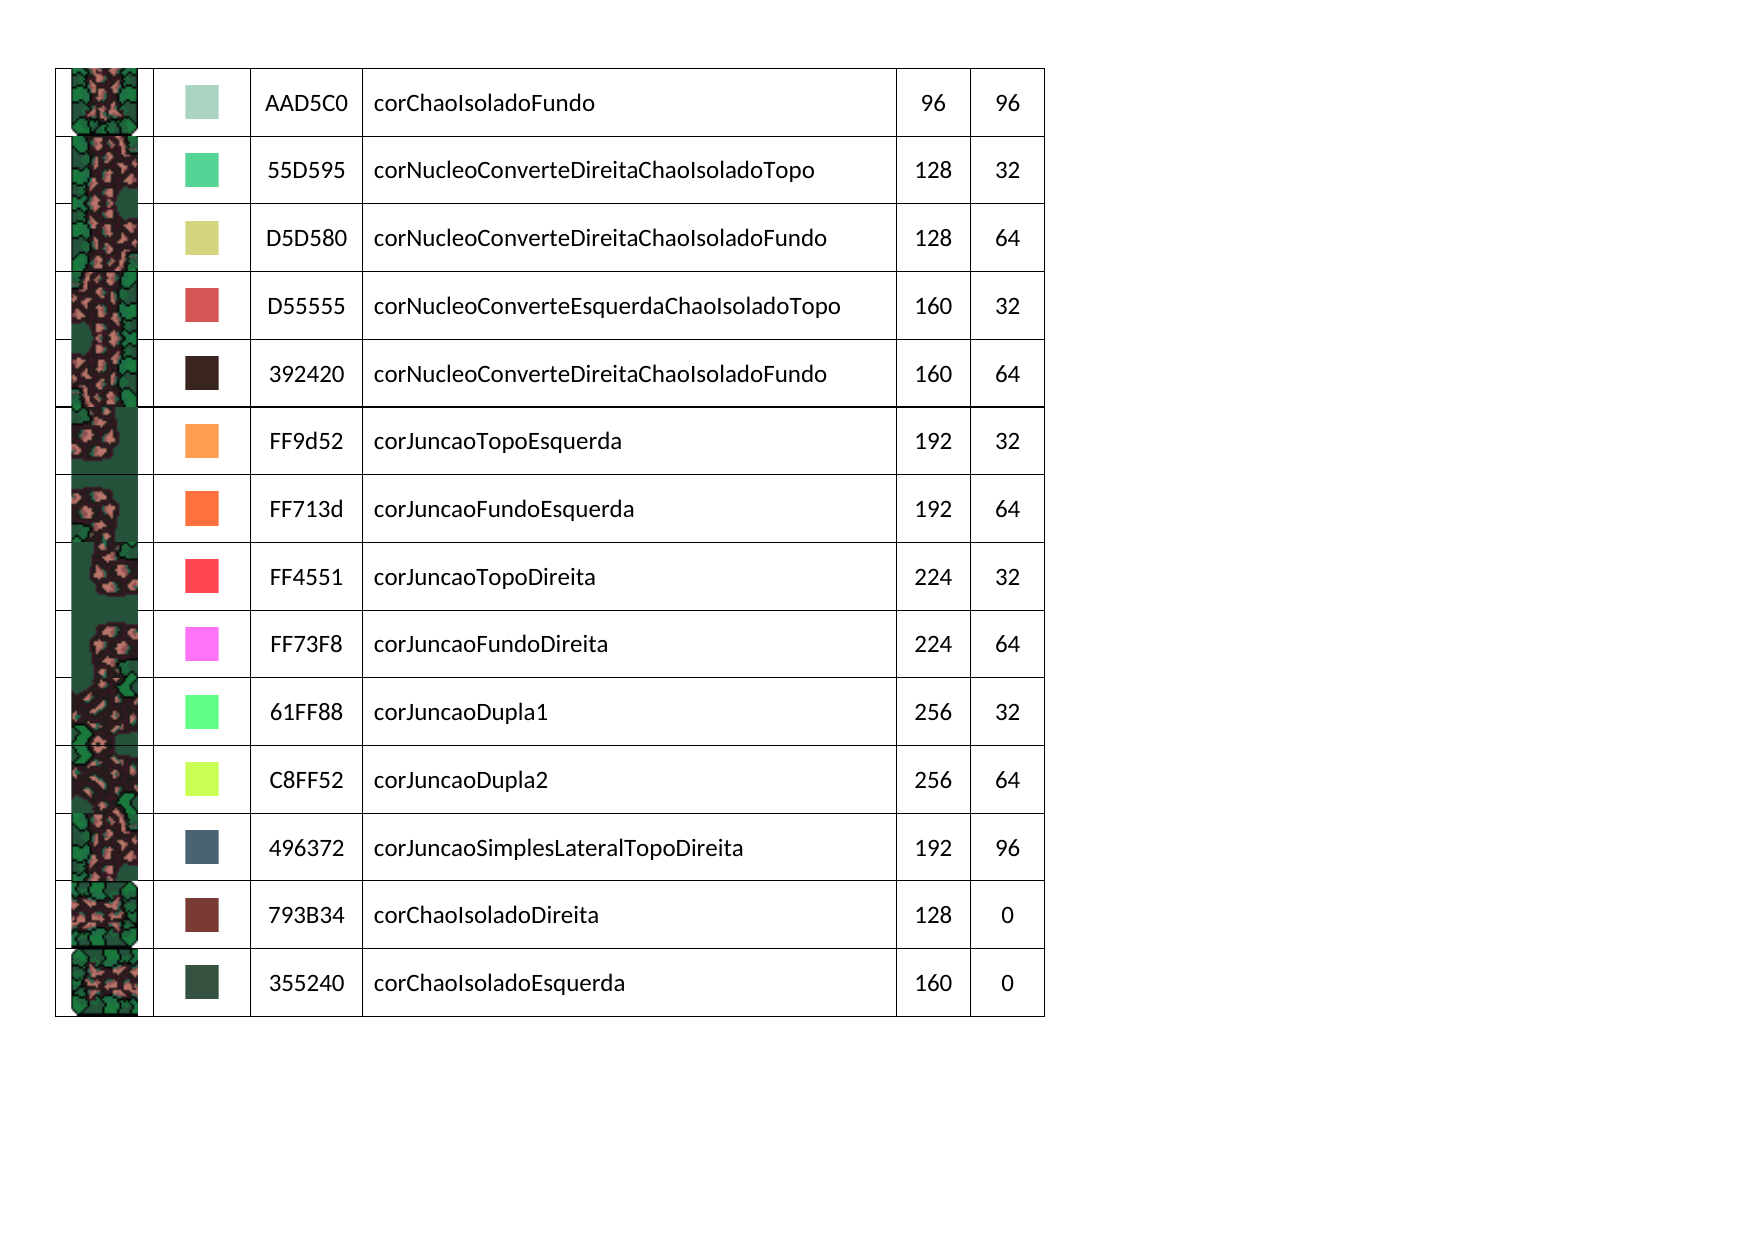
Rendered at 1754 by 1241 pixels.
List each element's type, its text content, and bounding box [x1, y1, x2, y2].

table_cell corJuncaoTopoDireita [363, 543, 896, 609]
picture [71, 475, 138, 745]
table_cell corChaoIsoladoEsquerda [363, 949, 896, 1016]
picture [185, 153, 219, 187]
table_cell 32 [971, 408, 1044, 474]
table_cell [56, 272, 71, 339]
table_cell 128 [897, 881, 970, 948]
table_cell corJuncaoDupla2 [363, 746, 896, 813]
table_cell [154, 69, 250, 136]
picture [71, 68, 138, 271]
table_cell [154, 137, 250, 203]
table_cell [154, 340, 250, 406]
table_cell 192 [897, 408, 970, 474]
table_cell 160 [897, 340, 970, 406]
table_cell [56, 204, 71, 271]
table_cell [154, 204, 250, 271]
picture [185, 221, 219, 255]
table_cell D55555 [251, 272, 362, 339]
table_cell [138, 204, 153, 271]
table_cell FF73F8 [251, 611, 362, 677]
table_cell 55D595 [251, 137, 362, 203]
table_cell 128 [897, 137, 970, 203]
picture [185, 491, 219, 526]
table_cell corJuncaoFundoEsquerda [363, 475, 896, 542]
table_cell 64 [971, 204, 1044, 271]
table_cell AAD5C0 [251, 69, 362, 136]
table_cell 224 [897, 611, 970, 677]
table_cell 256 [897, 678, 970, 745]
table_cell [138, 543, 153, 609]
table_cell [154, 475, 250, 542]
table_cell [56, 611, 71, 677]
table_cell 496372 [251, 814, 362, 880]
table_cell 32 [971, 137, 1044, 203]
table_cell corChaoIsoladoFundo [363, 69, 896, 136]
table_cell [138, 475, 153, 542]
table_cell [154, 408, 250, 474]
table_cell 32 [971, 543, 1044, 609]
table_cell 160 [897, 949, 970, 1016]
table_cell D5D580 [251, 204, 362, 271]
picture [185, 695, 219, 729]
table_cell 64 [971, 611, 1044, 677]
table_cell FF9d52 [251, 408, 362, 474]
table_cell 192 [897, 814, 970, 880]
table_cell 355240 [251, 949, 362, 1016]
picture [71, 949, 138, 1016]
picture [71, 272, 138, 474]
table_cell [154, 678, 250, 745]
table_cell [154, 272, 250, 339]
table_cell 96 [897, 69, 970, 136]
picture [71, 746, 138, 948]
table_cell [154, 543, 250, 609]
table_cell corChaoIsoladoDireita [363, 881, 896, 948]
table_cell [154, 611, 250, 677]
table_cell [56, 814, 71, 880]
table_cell [138, 814, 153, 880]
table_cell [138, 881, 153, 948]
table_cell corJuncaoFundoDireita [363, 611, 896, 677]
table_cell [56, 340, 71, 406]
table_cell 128 [897, 204, 970, 271]
picture [185, 424, 219, 458]
table_cell corJuncaoSimplesLateralTopoDireita [363, 814, 896, 880]
table_cell [138, 611, 153, 677]
picture [185, 898, 219, 932]
table_cell 32 [971, 678, 1044, 745]
table_cell 61FF88 [251, 678, 362, 745]
table_cell [138, 678, 153, 745]
table_cell 256 [897, 746, 970, 813]
table_cell 64 [971, 475, 1044, 542]
table_cell [138, 69, 153, 136]
table_cell FF713d [251, 475, 362, 542]
table_cell [154, 881, 250, 948]
picture [185, 627, 219, 661]
table_cell [138, 340, 153, 406]
picture [185, 288, 219, 322]
table_cell corNucleoConverteDireitaChaoIsoladoFundo [363, 340, 896, 406]
picture [185, 356, 219, 390]
table_cell FF4551 [251, 543, 362, 609]
table_cell 96 [971, 69, 1044, 136]
table_cell [56, 881, 71, 948]
table_cell 224 [897, 543, 970, 609]
table_cell 96 [971, 814, 1044, 880]
table_cell [56, 475, 71, 542]
table_cell 64 [971, 746, 1044, 813]
table_cell [154, 949, 250, 1016]
table_cell [154, 746, 250, 813]
table_cell C8FF52 [251, 746, 362, 813]
table_cell 64 [971, 340, 1044, 406]
table_cell [138, 137, 153, 203]
picture [185, 965, 219, 999]
picture [185, 559, 219, 593]
table_cell [56, 678, 71, 745]
table_cell 0 [971, 949, 1044, 1016]
table_cell [56, 543, 71, 609]
table_cell 793B34 [251, 881, 362, 948]
picture [185, 85, 219, 119]
table_cell corJuncaoTopoEsquerda [363, 408, 896, 474]
table_cell [138, 949, 153, 1016]
table_cell [56, 949, 71, 1016]
table_cell 0 [971, 881, 1044, 948]
table_cell [138, 746, 153, 813]
picture [185, 830, 219, 864]
picture [185, 762, 219, 796]
table_cell corNucleoConverteDireitaChaoIsoladoFundo [363, 204, 896, 271]
table_cell corJuncaoDupla1 [363, 678, 896, 745]
table_cell [56, 137, 71, 203]
table_cell 160 [897, 272, 970, 339]
table_cell [56, 408, 71, 474]
table_cell [138, 272, 153, 339]
table_cell 392420 [251, 340, 362, 406]
table_cell [56, 746, 71, 813]
table_cell 192 [897, 475, 970, 542]
table_cell [154, 814, 250, 880]
table_cell [56, 69, 71, 136]
table_cell [138, 408, 153, 474]
table_cell corNucleoConverteDireitaChaoIsoladoTopo [363, 137, 896, 203]
table_cell corNucleoConverteEsquerdaChaoIsoladoTopo [363, 272, 896, 339]
table_cell 32 [971, 272, 1044, 339]
